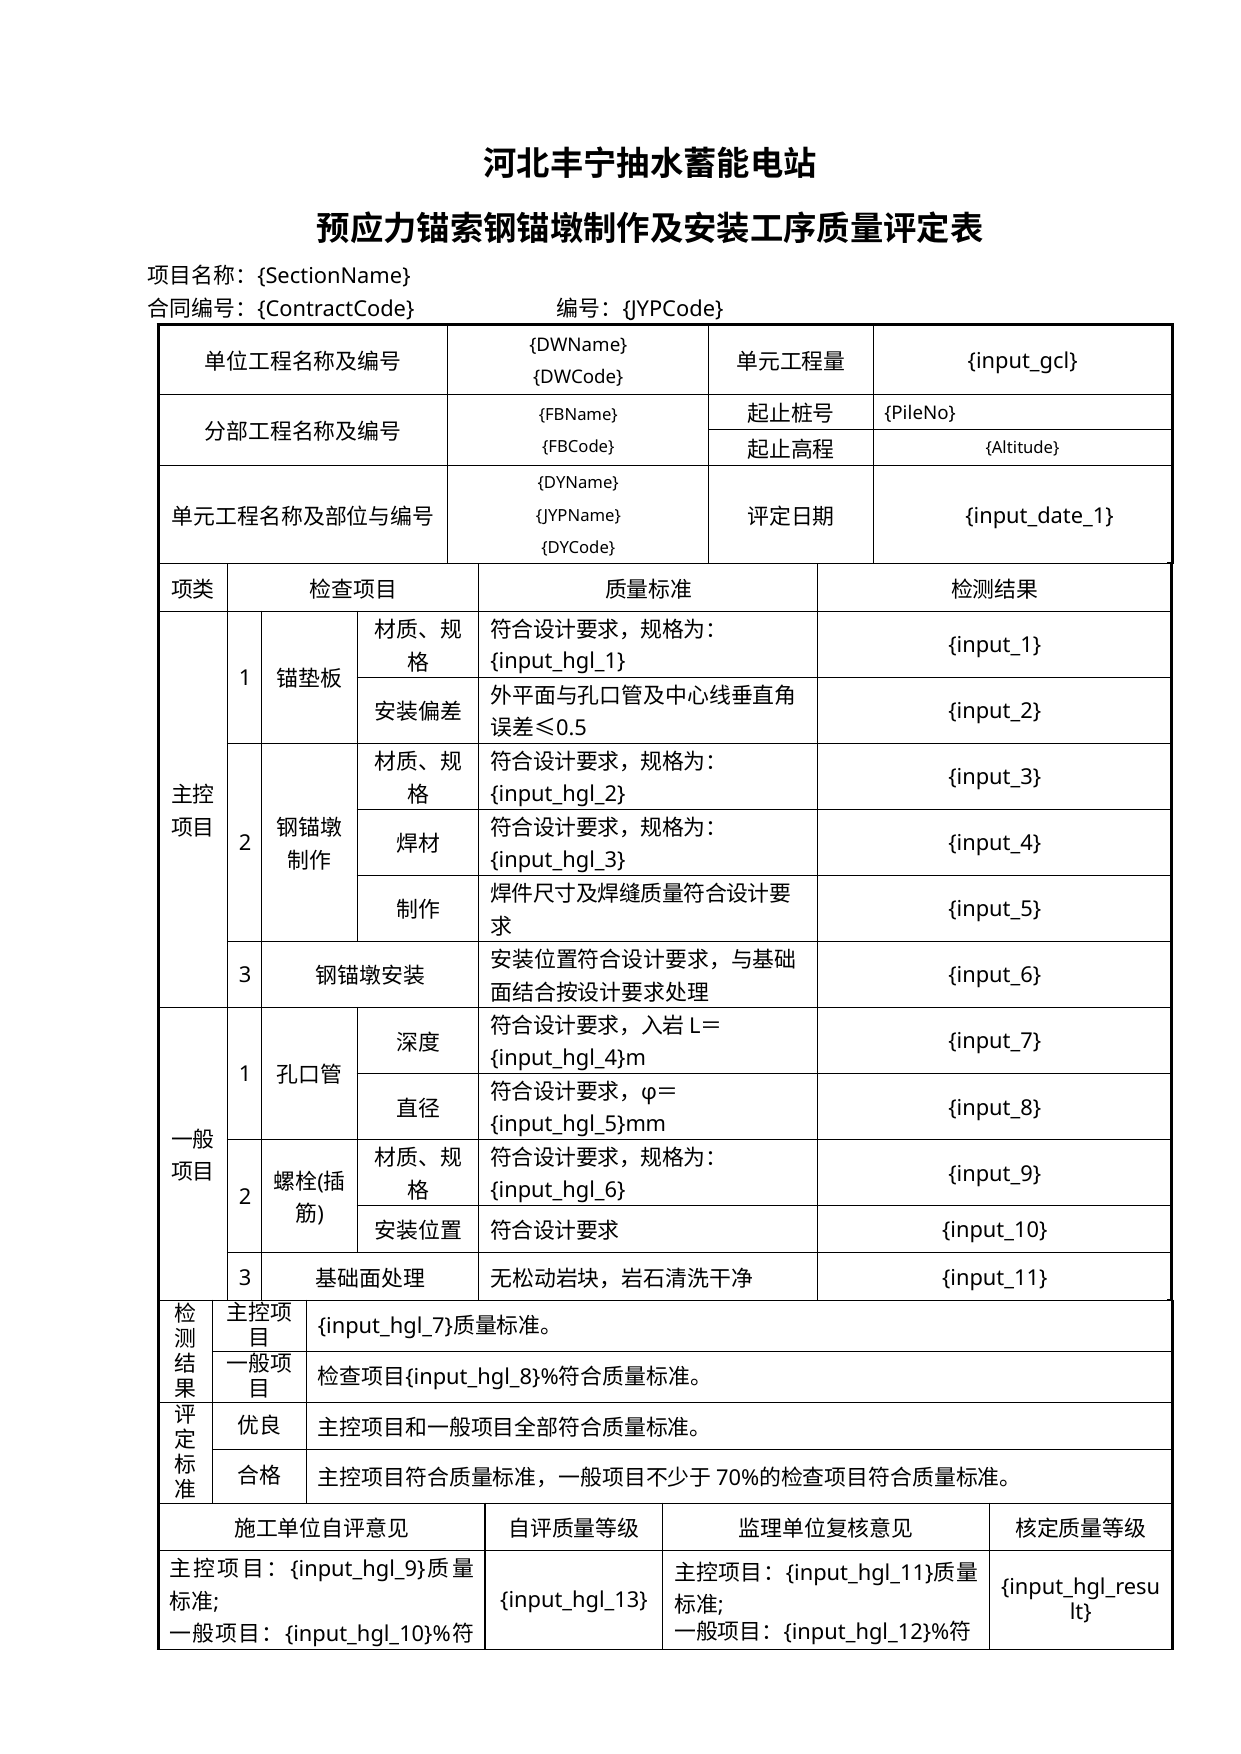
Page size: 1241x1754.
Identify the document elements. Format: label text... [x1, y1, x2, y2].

table_cell 起止桩号 [709, 395, 873, 429]
table_cell 符合设计要求，规格为：{input_hgl_3} [479, 810, 817, 875]
table_cell 检测 结果 [160, 1301, 212, 1402]
table_cell 评定日期 [709, 466, 873, 563]
text 项目名称：{SectionName} [148, 258, 1152, 291]
table_cell 钢锚墩安装 [262, 942, 478, 1007]
table_cell 焊件尺寸及焊缝质量符合设计要求 [479, 876, 817, 941]
table_cell 钢锚墩制作 [262, 744, 357, 941]
table_cell 主控项目 [160, 612, 227, 1007]
table_cell {input_4} [818, 810, 1170, 875]
table_cell 基础面处理 [262, 1253, 478, 1299]
table_cell 2 [228, 744, 261, 941]
table_cell 安装位置符合设计要求，与基础面结合按设计要求处理 [479, 942, 817, 1007]
table_cell {input_8} [818, 1074, 1170, 1139]
table_cell 深度 [358, 1008, 478, 1073]
text 合同编号：{ContractCode} 编号：{JYPCode} [148, 291, 1152, 323]
table_cell 安装位置 [358, 1206, 478, 1252]
table_cell 主控项目和一般项目全部符合质量标准。 [307, 1403, 1171, 1449]
table_cell {Altitude} [874, 430, 1171, 465]
text 预应力锚索钢锚墩制作及安装工序质量评定表 [148, 193, 1152, 258]
table_cell 符合设计要求，入岩L＝{input_hgl_4}m [479, 1008, 817, 1073]
table_cell {input_3} [818, 744, 1170, 809]
table_cell {FBName} {FBCode} [448, 395, 708, 465]
table_cell 质量标准 [479, 564, 817, 611]
table_cell 起止高程 [709, 430, 873, 465]
table_cell 焊材 [358, 810, 478, 875]
table_cell 无松动岩块，岩石清洗干净 [479, 1253, 817, 1299]
table_cell {input_7} [818, 1008, 1170, 1073]
table_cell {input_10} [818, 1206, 1170, 1252]
table_cell 检测结果 [818, 564, 1170, 611]
table_cell 符合设计要求，规格为：{input_hgl_1} [479, 612, 817, 677]
table_cell 1 [228, 1008, 261, 1139]
table_header {DWName} {DWCode} [448, 326, 708, 394]
table_cell 一般项目 [213, 1352, 306, 1402]
table_cell 核定质量等级 [990, 1504, 1171, 1550]
table_cell {input_date_1} [874, 466, 1171, 563]
table_cell 检查项目{input_hgl_8}%符合质量标准。 [307, 1352, 1171, 1402]
table_cell 孔口管 [262, 1008, 357, 1139]
table_cell {input_11} [818, 1253, 1170, 1299]
table_cell 材质、规格 [358, 1140, 478, 1205]
table_cell 3 [228, 942, 261, 1007]
table_cell 施工单位自评意见 [160, 1504, 484, 1550]
table_cell 一般项目 [160, 1008, 227, 1299]
table_cell 材质、规格 [358, 612, 478, 677]
table_header 单位工程名称及编号 [160, 326, 447, 394]
table_cell 符合设计要求，规格为：{input_hgl_2} [479, 744, 817, 809]
table_cell 单元工程名称及部位与编号 [160, 466, 447, 563]
table_cell 直径 [358, 1074, 478, 1139]
table_cell {input_9} [818, 1140, 1170, 1205]
table_cell 项类 [160, 564, 227, 611]
table_cell 合格 [213, 1450, 306, 1503]
table_cell {input_hgl_13} [486, 1551, 662, 1648]
table_cell 主控项目符合质量标准，一般项目不少于70%的检查项目符合质量标准。 [307, 1450, 1171, 1503]
table_cell 评定 标准 [160, 1403, 212, 1503]
table_cell 符合设计要求，φ＝{input_hgl_5}mm [479, 1074, 817, 1139]
table_cell 制作 [358, 876, 478, 941]
table_cell 优良 [213, 1403, 306, 1449]
table_cell 材质、规格 [358, 744, 478, 809]
table_cell {input_hgl_result} [990, 1551, 1171, 1648]
table_cell 安装偏差 [358, 678, 478, 743]
table_cell 检查项目 [228, 564, 478, 611]
text 河北丰宁抽水蓄能电站 [148, 128, 1152, 193]
table_cell 3 [228, 1253, 261, 1299]
table_cell 监理单位复核意见 [663, 1504, 989, 1550]
table_cell 外平面与孔口管及中心线垂直角误差≤0.5 [479, 678, 817, 743]
table_cell 锚垫板 [262, 612, 357, 743]
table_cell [160, 1551, 484, 1648]
table_cell {DYName} {JYPName} {DYCode} [448, 466, 708, 563]
table_cell {input_hgl_7}质量标准。 [307, 1301, 1171, 1351]
table_cell 螺栓(插筋) [262, 1140, 357, 1252]
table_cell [663, 1551, 989, 1648]
table_cell 自评质量等级 [486, 1504, 662, 1550]
table_cell 1 [228, 612, 261, 743]
table_cell {input_2} [818, 678, 1170, 743]
table_cell 符合设计要求 [479, 1206, 817, 1252]
table_cell 主控项目 [213, 1301, 306, 1351]
table_cell {input_5} [818, 876, 1170, 941]
table_cell {input_6} [818, 942, 1170, 1007]
table_cell {PileNo} [874, 395, 1171, 429]
table_cell 分部工程名称及编号 [160, 395, 447, 465]
table_cell 2 [228, 1140, 261, 1252]
table_cell {input_1} [818, 612, 1170, 677]
table_header {input_gcl} [874, 326, 1171, 394]
table_cell 符合设计要求，规格为：{input_hgl_6} [479, 1140, 817, 1205]
table_header 单元工程量 [709, 326, 873, 394]
